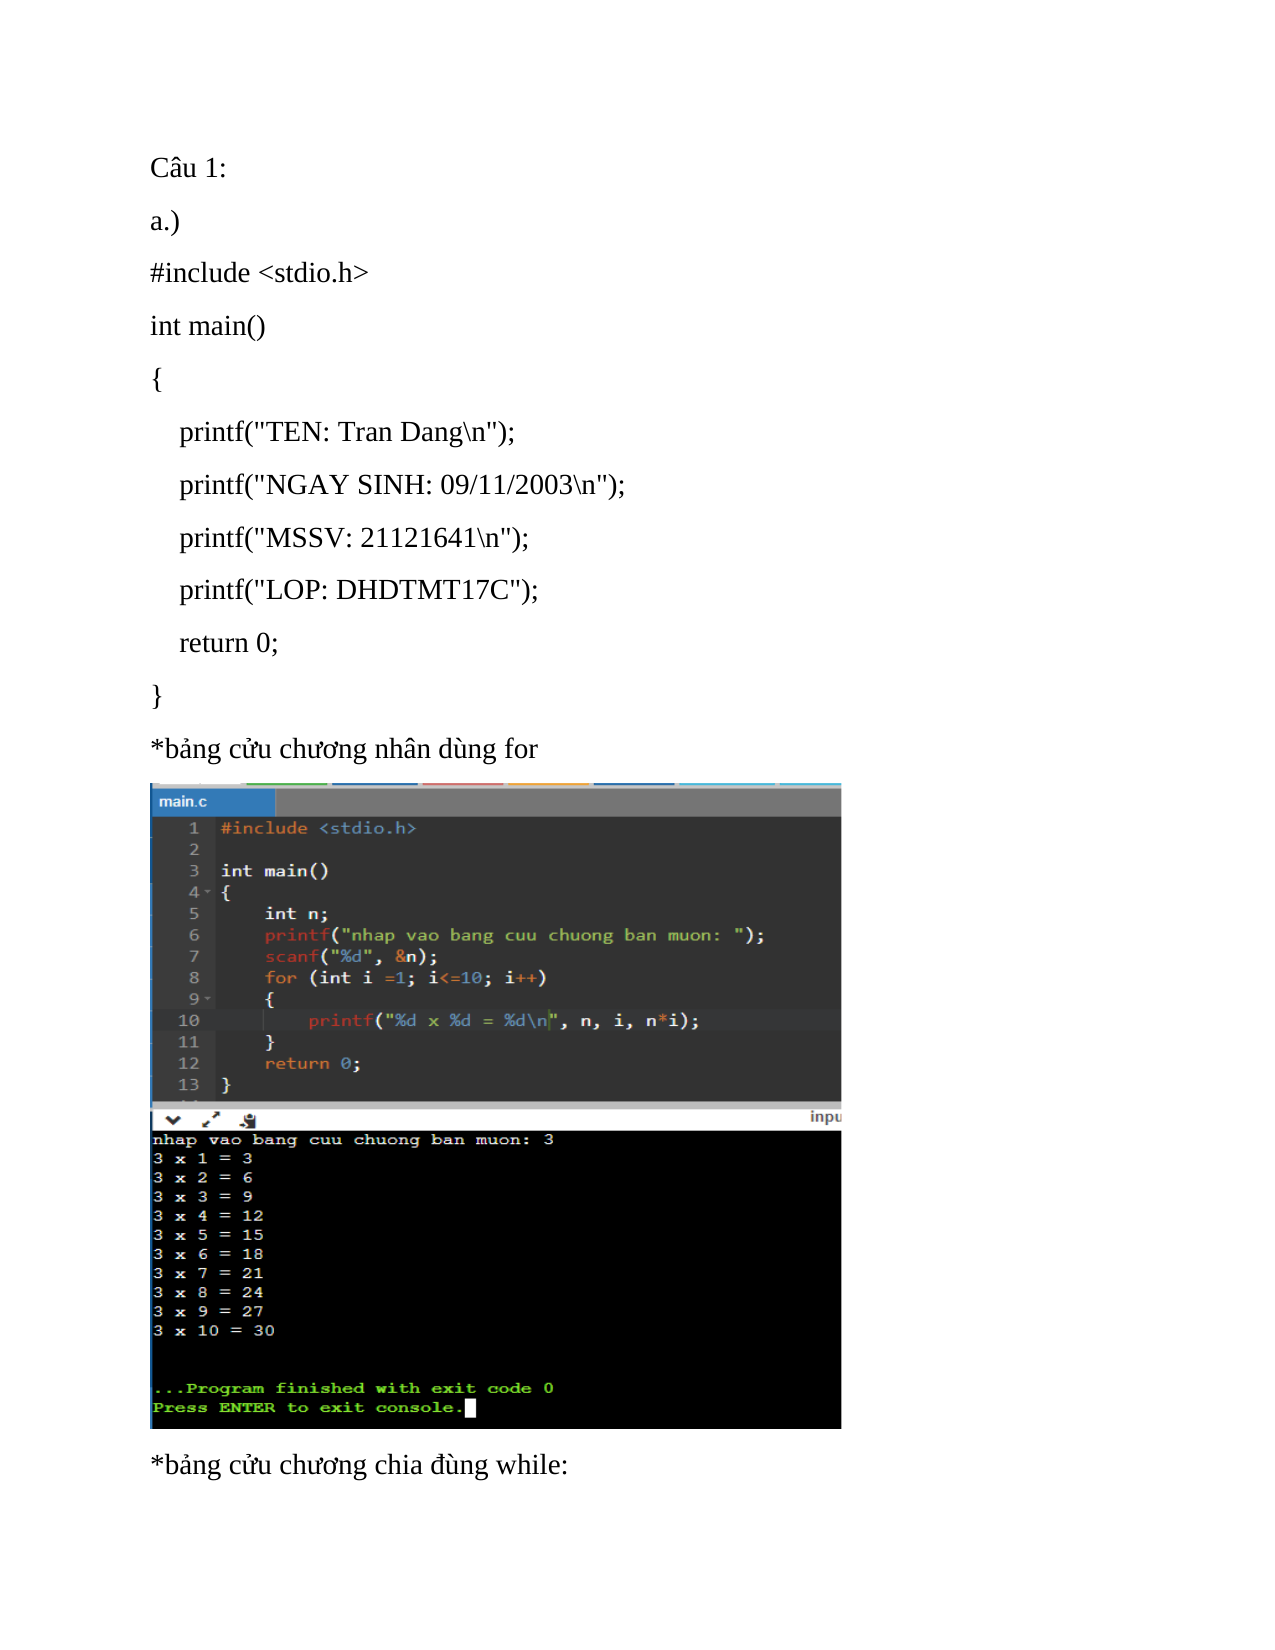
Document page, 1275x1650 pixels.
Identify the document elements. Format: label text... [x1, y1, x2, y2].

text Câu 1: [150, 150, 1125, 183]
text printf("TEN: Tran Dang\n"); [150, 414, 1125, 448]
text printf("NGAY SINH: 09/11/2003\n"); [150, 467, 1125, 500]
text printf("LOP: DHDTMT17C"); [150, 572, 1125, 606]
text int main() [150, 308, 1125, 342]
picture [150, 783, 842, 1429]
text a.) [150, 203, 1125, 236]
text #include <stdio.h> [150, 256, 1125, 289]
text return 0; [150, 625, 1125, 659]
text *bảng cửu chương nhân dùng for [150, 731, 1125, 764]
text *bảng cửu chương chia đùng while: [150, 1447, 1125, 1481]
text printf("MSSV: 21121641\n"); [150, 520, 1125, 553]
text } [150, 678, 1125, 712]
text { [150, 361, 1125, 395]
